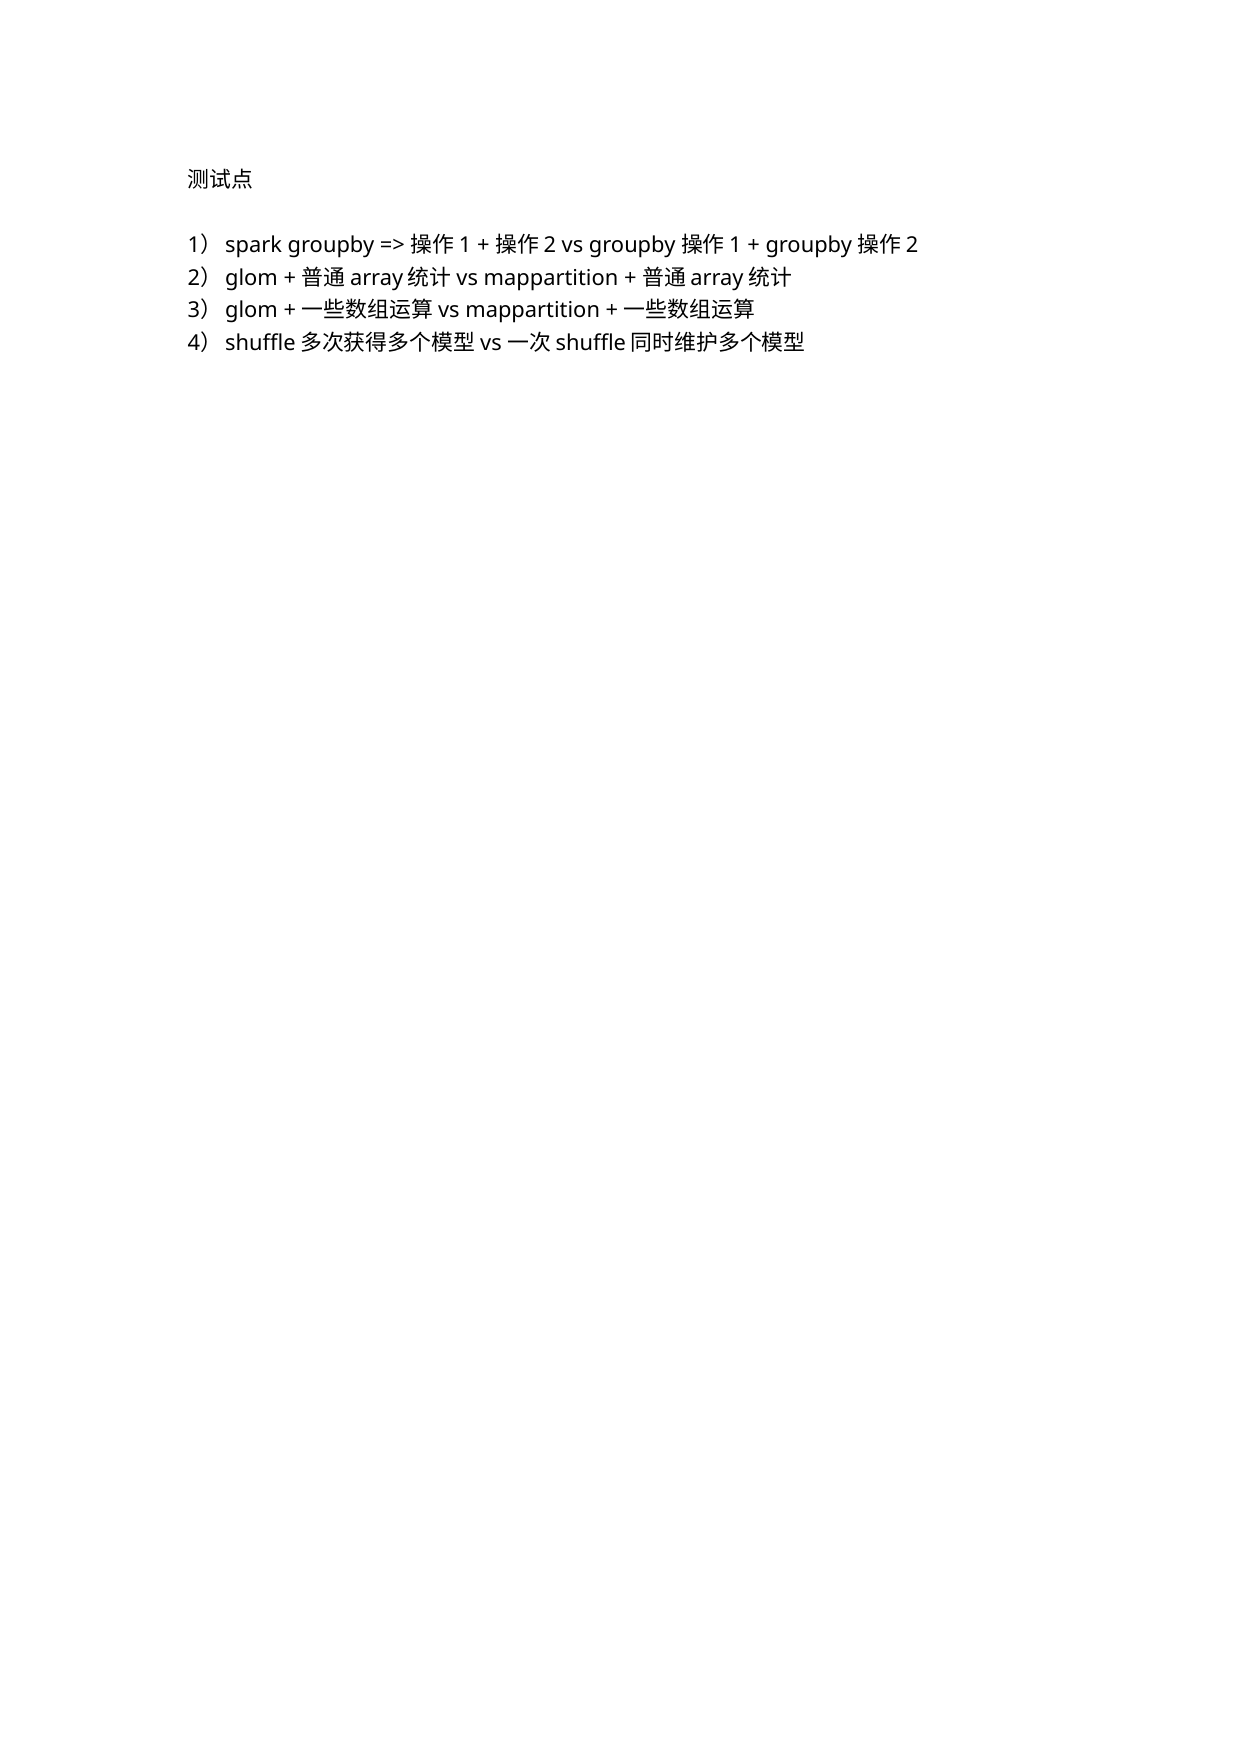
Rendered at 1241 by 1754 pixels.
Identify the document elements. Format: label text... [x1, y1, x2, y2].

list glom + 普通array统计 vs mappartition + 普通array统计 [187, 259, 1053, 292]
list glom + 一些数组运算 vs mappartition + 一些数组运算 [187, 292, 1053, 324]
text 测试点 [187, 162, 1053, 194]
list spark groupby => 操作1 + 操作2 vs groupby 操作1 + groupby 操作2 [187, 227, 1053, 259]
list shuffle多次获得多个模型 vs 一次shuffle同时维护多个模型 [187, 324, 1053, 357]
